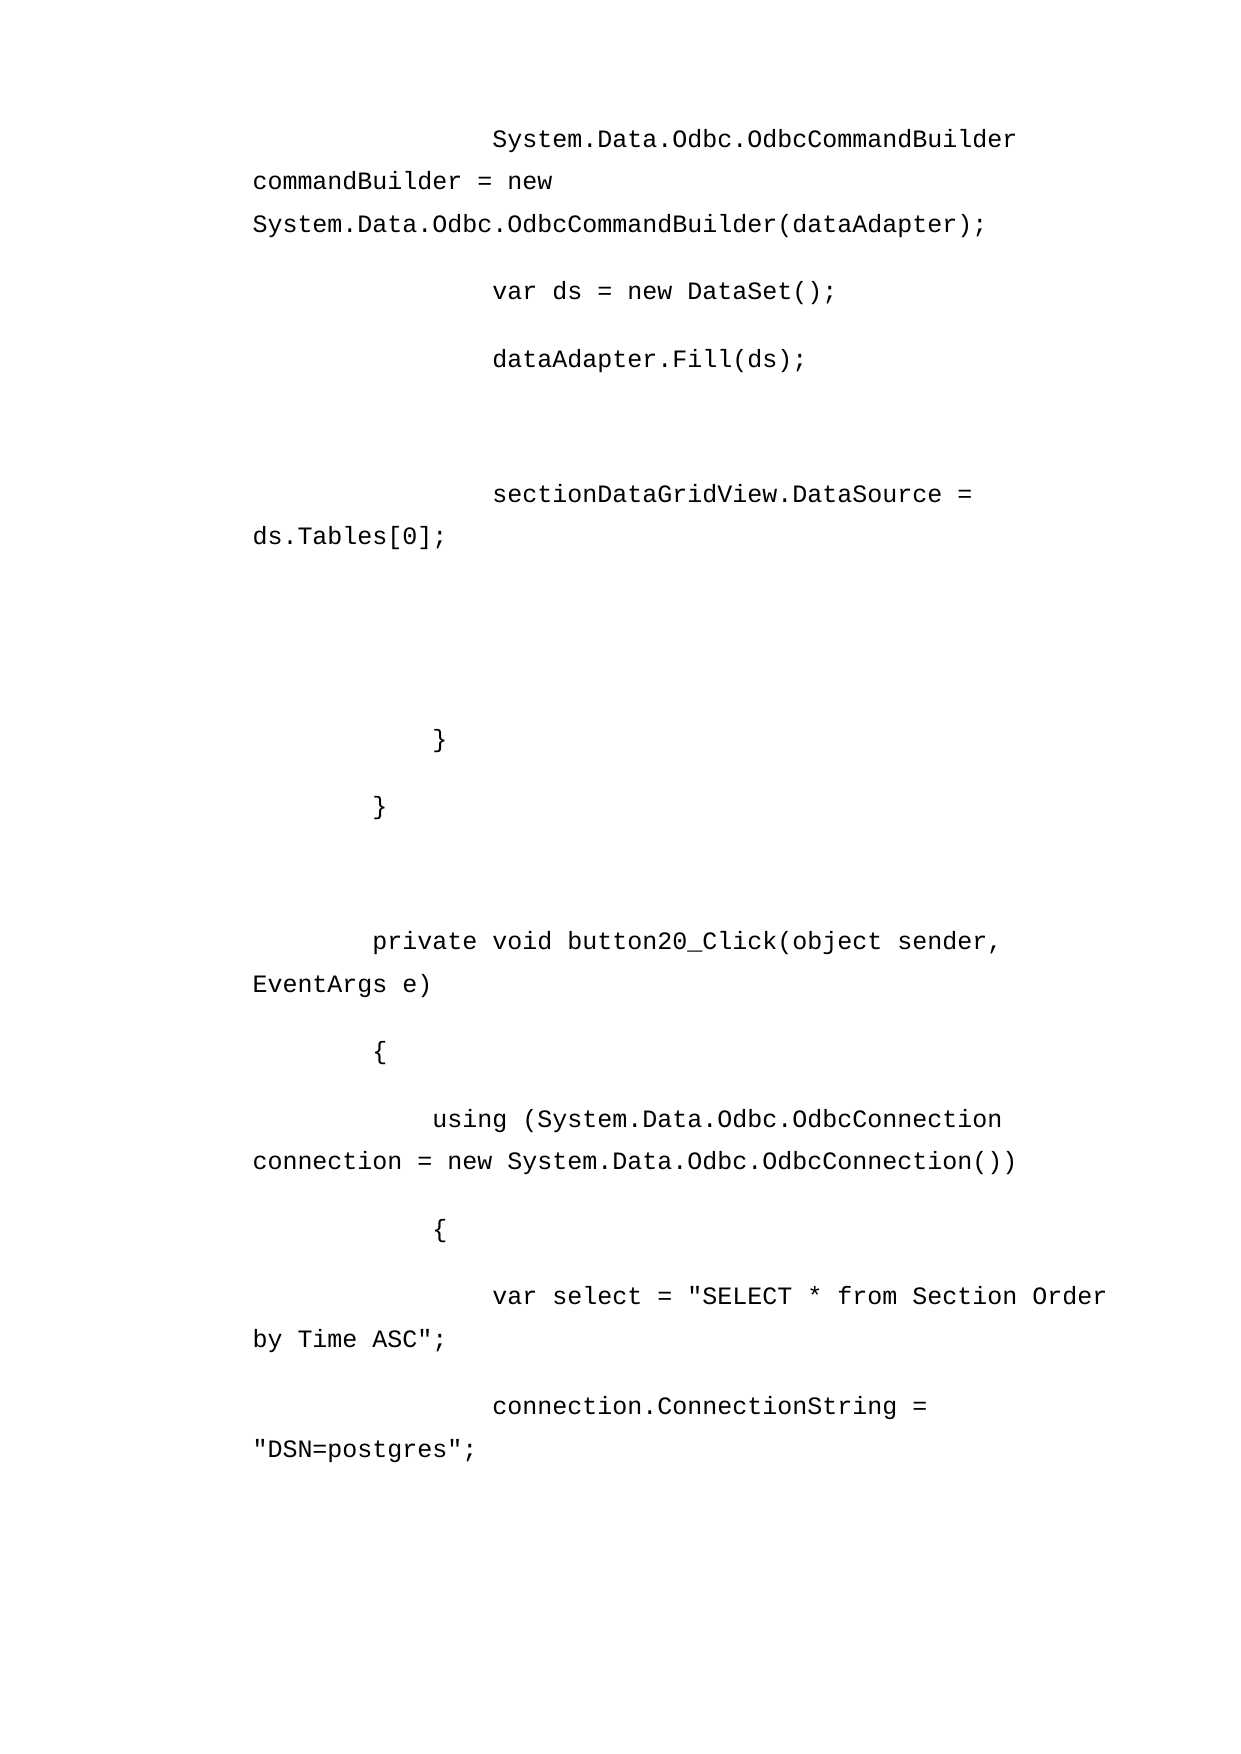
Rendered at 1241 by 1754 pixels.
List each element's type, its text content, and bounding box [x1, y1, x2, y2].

text using (System.Data.Odbc.OdbcConnection connection = new System.Data.Odbc.OdbcConnection()) [252, 1106, 1152, 1177]
text } [252, 794, 1152, 822]
text dataAdapter.Fill(ds); [252, 346, 1152, 375]
text var select = "SELECT * from Section Order by Time ASC"; [252, 1284, 1152, 1355]
text { [252, 1039, 1152, 1067]
text } [252, 726, 1152, 755]
text System.Data.Odbc.OdbcCommandBuilder commandBuilder = new System.Data.Odbc.OdbcCommandBuilder(dataAdapter); [252, 126, 1152, 240]
text { [252, 1216, 1152, 1245]
text sectionDataGridView.DataSource = ds.Tables[0]; [252, 481, 1152, 552]
text connection.ConnectionString = "DSN=postgres"; [252, 1394, 1152, 1465]
text private void button20_Click(object sender, EventArgs e) [252, 929, 1152, 1000]
text var ds = new DataSet(); [252, 279, 1152, 307]
